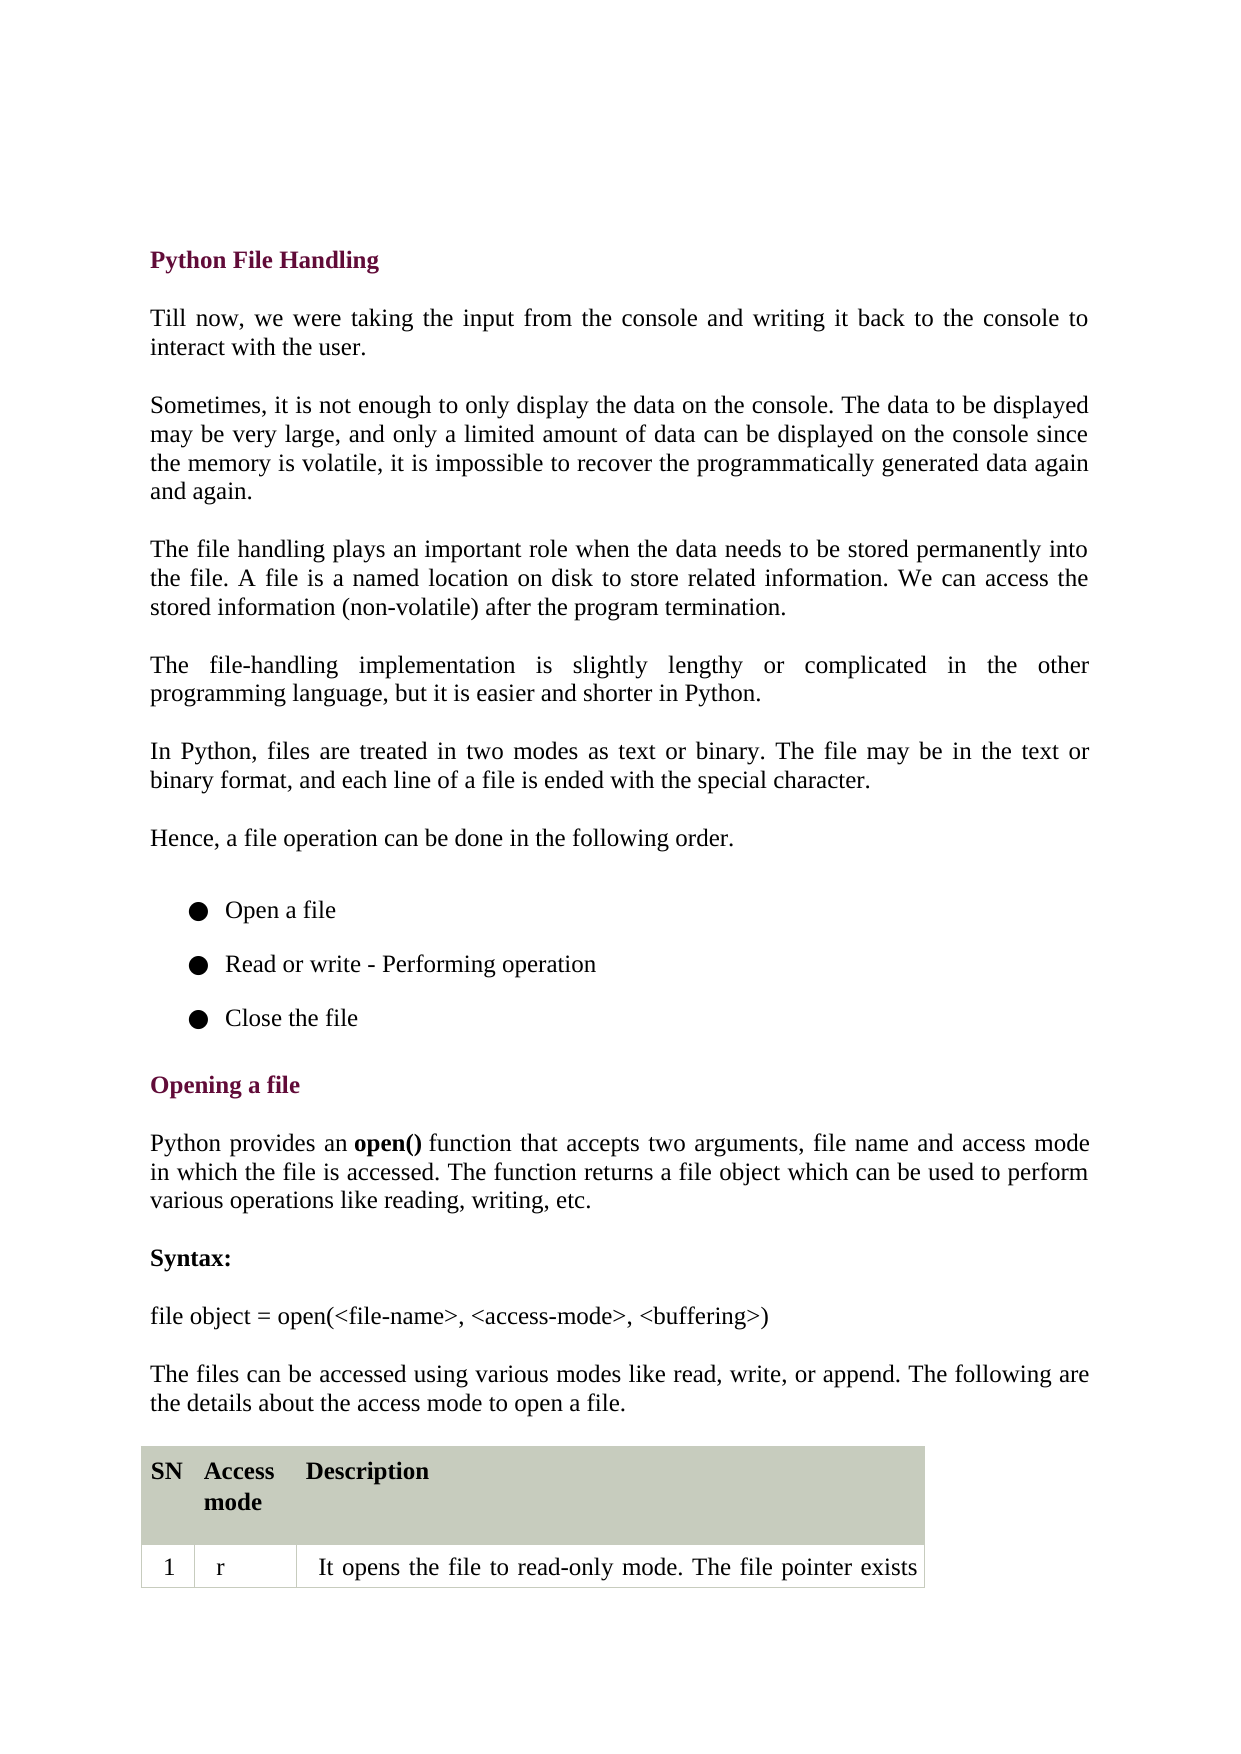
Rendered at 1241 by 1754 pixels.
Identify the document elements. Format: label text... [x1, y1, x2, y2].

subtitle Python File Handling [150, 246, 1090, 274]
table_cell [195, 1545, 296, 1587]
text Syntax: [150, 1243, 1090, 1272]
text The files can be accessed using various modes like read, write, or append. The following are the details about the access mode to open a file. [150, 1359, 1090, 1417]
list Close the file [187, 990, 1090, 1041]
text Sometimes, it is not enough to only display the data on the console. The data to be displayed may be very large, and only a limited amount of data can be displayed on the console since the memory is volatile, it is impossible to recover the programmatically generated data again and again. [150, 390, 1090, 505]
text The file-handling implementation is slightly lengthy or complicated in the other programming language, but it is easier and shorter in Python. [150, 650, 1090, 707]
list Open a file [187, 881, 1090, 932]
list Read or write - Performing operation [187, 935, 1090, 987]
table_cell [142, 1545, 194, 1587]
subtitle Opening a file [150, 1070, 1090, 1099]
text Python provides an open() function that accepts two arguments, file name and access mode in which the file is accessed. The function returns a file object which can be used to perform various operations like reading, writing, etc. [150, 1128, 1090, 1214]
text The file handling plays an important role when the data needs to be stored permanently into the file. A file is a named location on disk to store related information. We can access the stored information (non-volatile) after the program termination. [150, 534, 1090, 621]
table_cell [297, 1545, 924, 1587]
text Hence, a file operation can be done in the following order. [150, 823, 1090, 852]
text file object = open(<file-name>, <access-mode>, <buffering>) [150, 1301, 1090, 1330]
text Till now, we were taking the input from the console and writing it back to the console to interact with the user. [150, 303, 1090, 361]
text In Python, files are treated in two modes as text or binary. The file may be in the text or binary format, and each line of a file is ended with the special character. [150, 736, 1090, 794]
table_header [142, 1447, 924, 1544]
